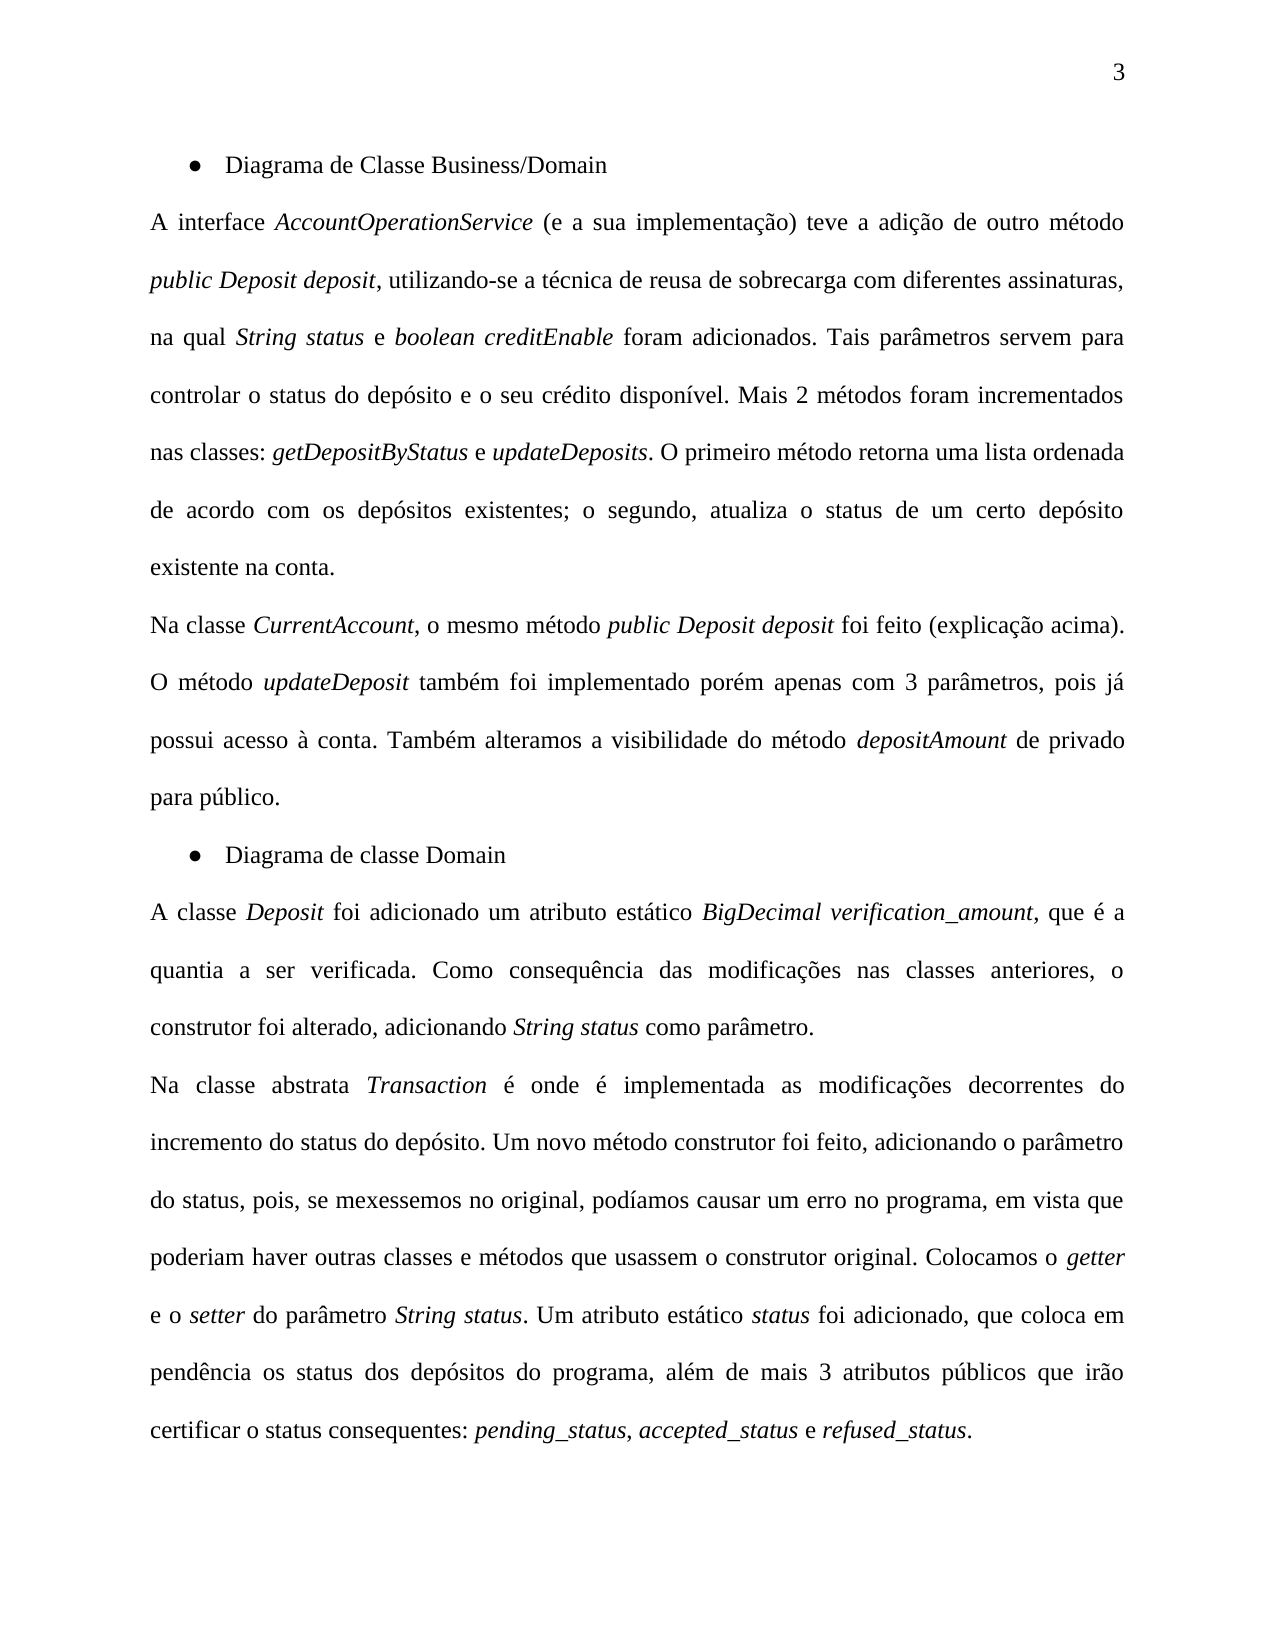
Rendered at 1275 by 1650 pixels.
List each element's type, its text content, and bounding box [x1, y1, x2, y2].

text A interface AccountOperationService (e a sua implementação) teve a adição de outro método public Deposit deposit, utilizando-se a técnica de reusa de sobrecarga com diferentes assinaturas, na qual String status e boolean creditEnable foram adicionados. Tais parâmetros servem para controlar o status do depósito e o seu crédito disponível. Mais 2 métodos foram incrementados nas classes: getDepositByStatus e updateDeposits. O primeiro método retorna uma lista ordenada de acordo com os depósitos existentes; o segundo, atualiza o status de um certo depósito existente na conta. [150, 207, 1125, 581]
list Diagrama de Classe Business/Domain [187, 150, 1125, 179]
list Diagrama de classe Domain [187, 840, 1125, 869]
text Na classe CurrentAccount, o mesmo método public Deposit deposit foi feito (explicação acima). O método updateDeposit também foi implementado porém apenas com 3 parâmetros, pois já possui acesso à conta. Também alteramos a visibilidade do método depositAmount de privado para público. [150, 610, 1125, 811]
text Na classe abstrata Transaction é onde é implementada as modificações decorrentes do incremento do status do depósito. Um novo método construtor foi feito, adicionando o parâmetro do status, pois, se mexessemos no original, podíamos causar um erro no programa, em vista que poderiam haver outras classes e métodos que usassem o construtor original. Colocamos o getter e o setter do parâmetro String status. Um atributo estático status foi adicionado, que coloca em pendência os status dos depósitos do programa, além de mais 3 atributos públicos que irão certificar o status consequentes: pending_status, accepted_status e refused_status. [150, 1070, 1125, 1444]
text A classe Deposit foi adicionado um atributo estático BigDecimal verification_amount, que é a quantia a ser verificada. Como consequência das modificações nas classes anteriores, o construtor foi alterado, adicionando String status como parâmetro. [150, 897, 1125, 1041]
